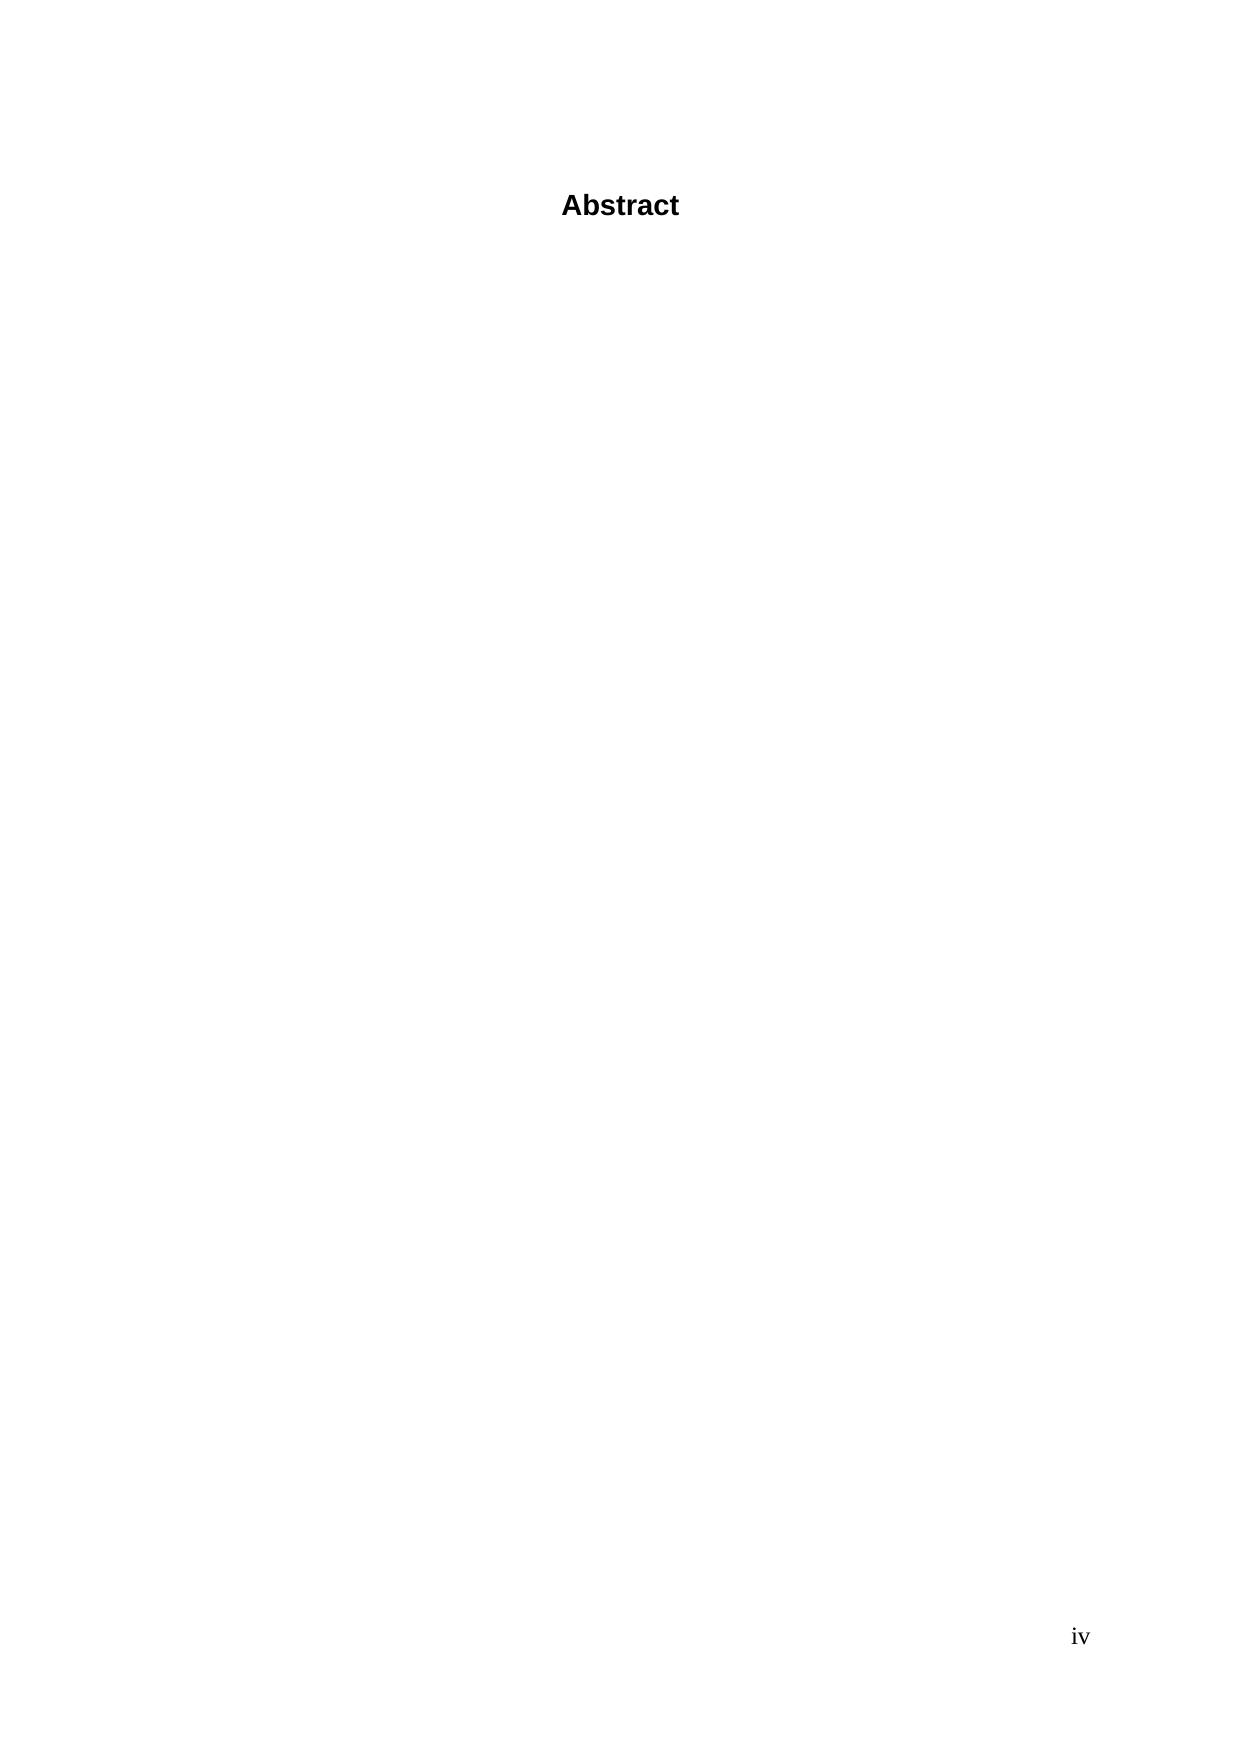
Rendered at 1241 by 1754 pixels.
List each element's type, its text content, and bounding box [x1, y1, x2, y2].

subtitle Abstract [150, 187, 1090, 221]
